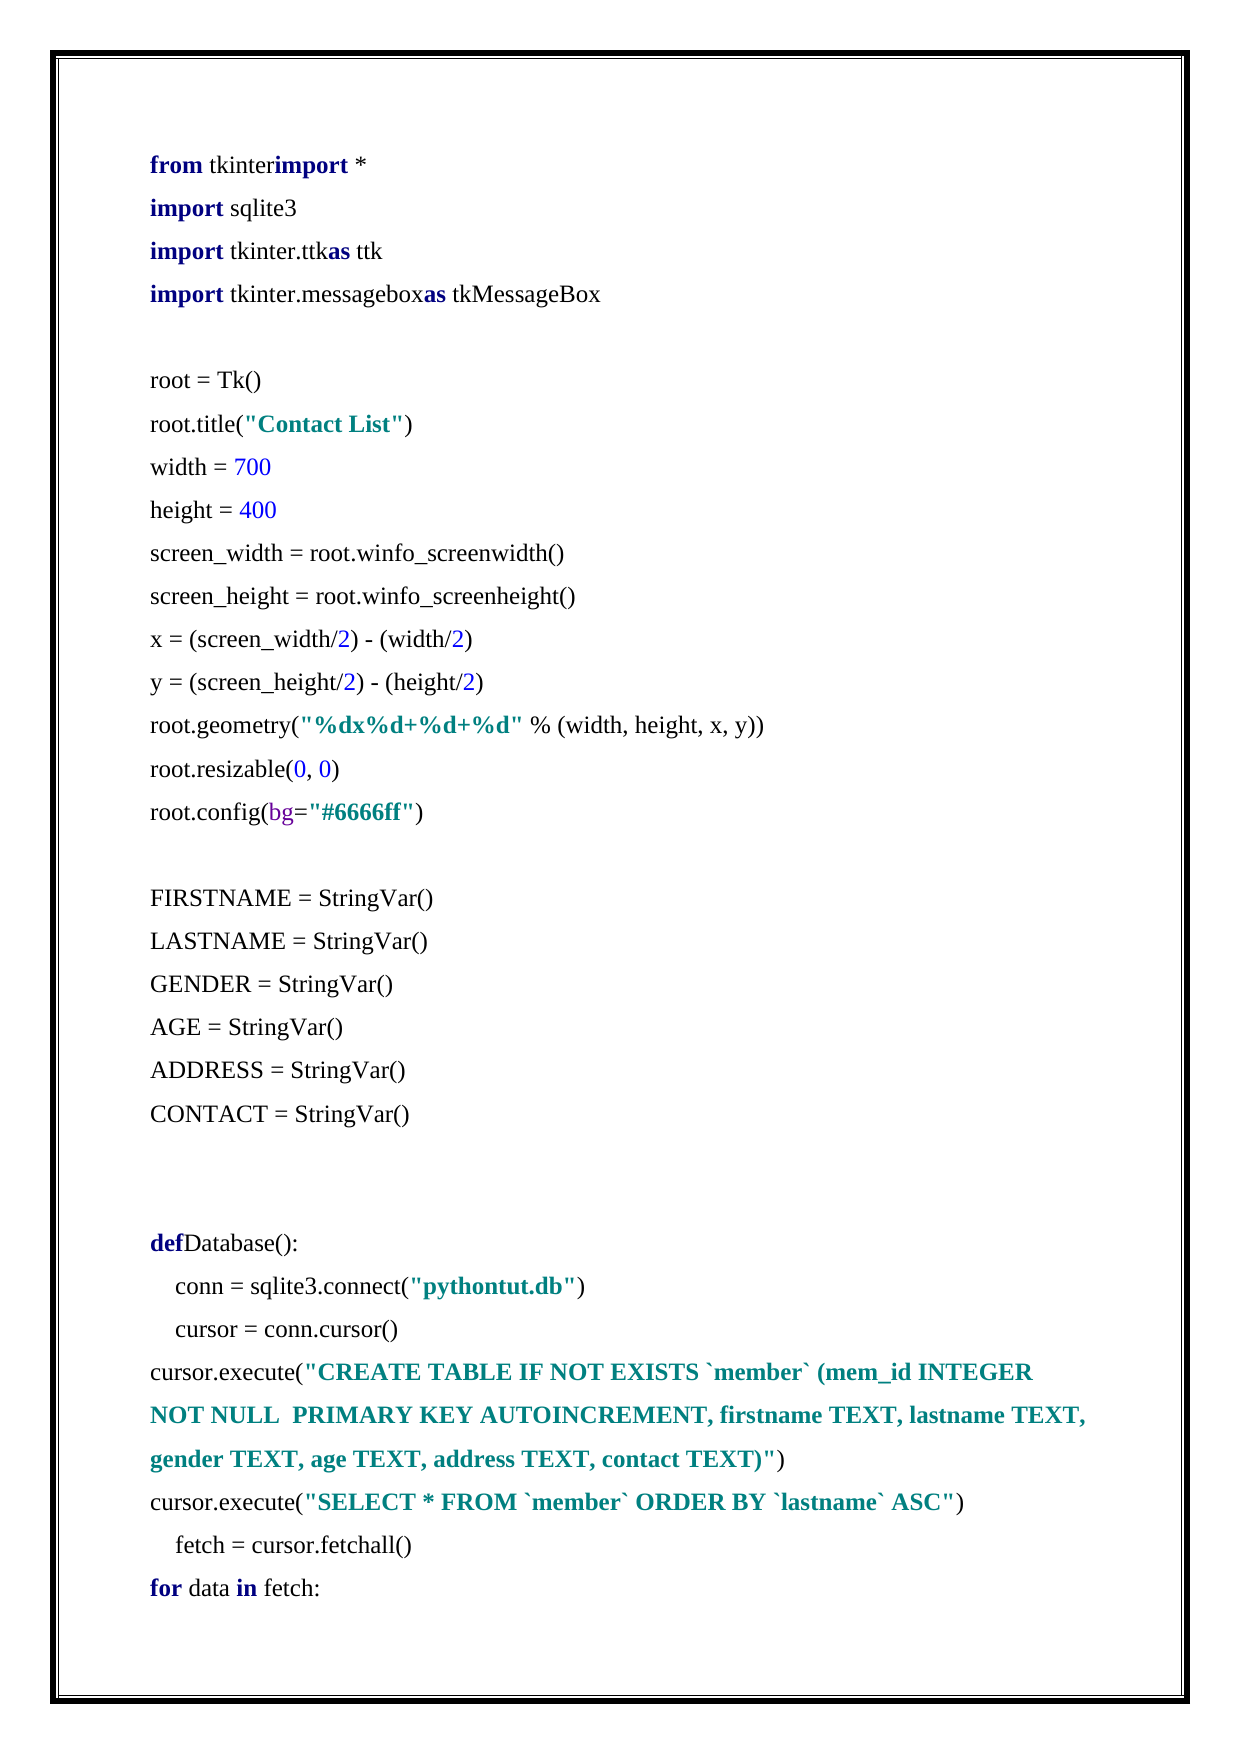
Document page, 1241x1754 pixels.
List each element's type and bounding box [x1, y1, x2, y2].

list [150, 150, 1090, 1602]
